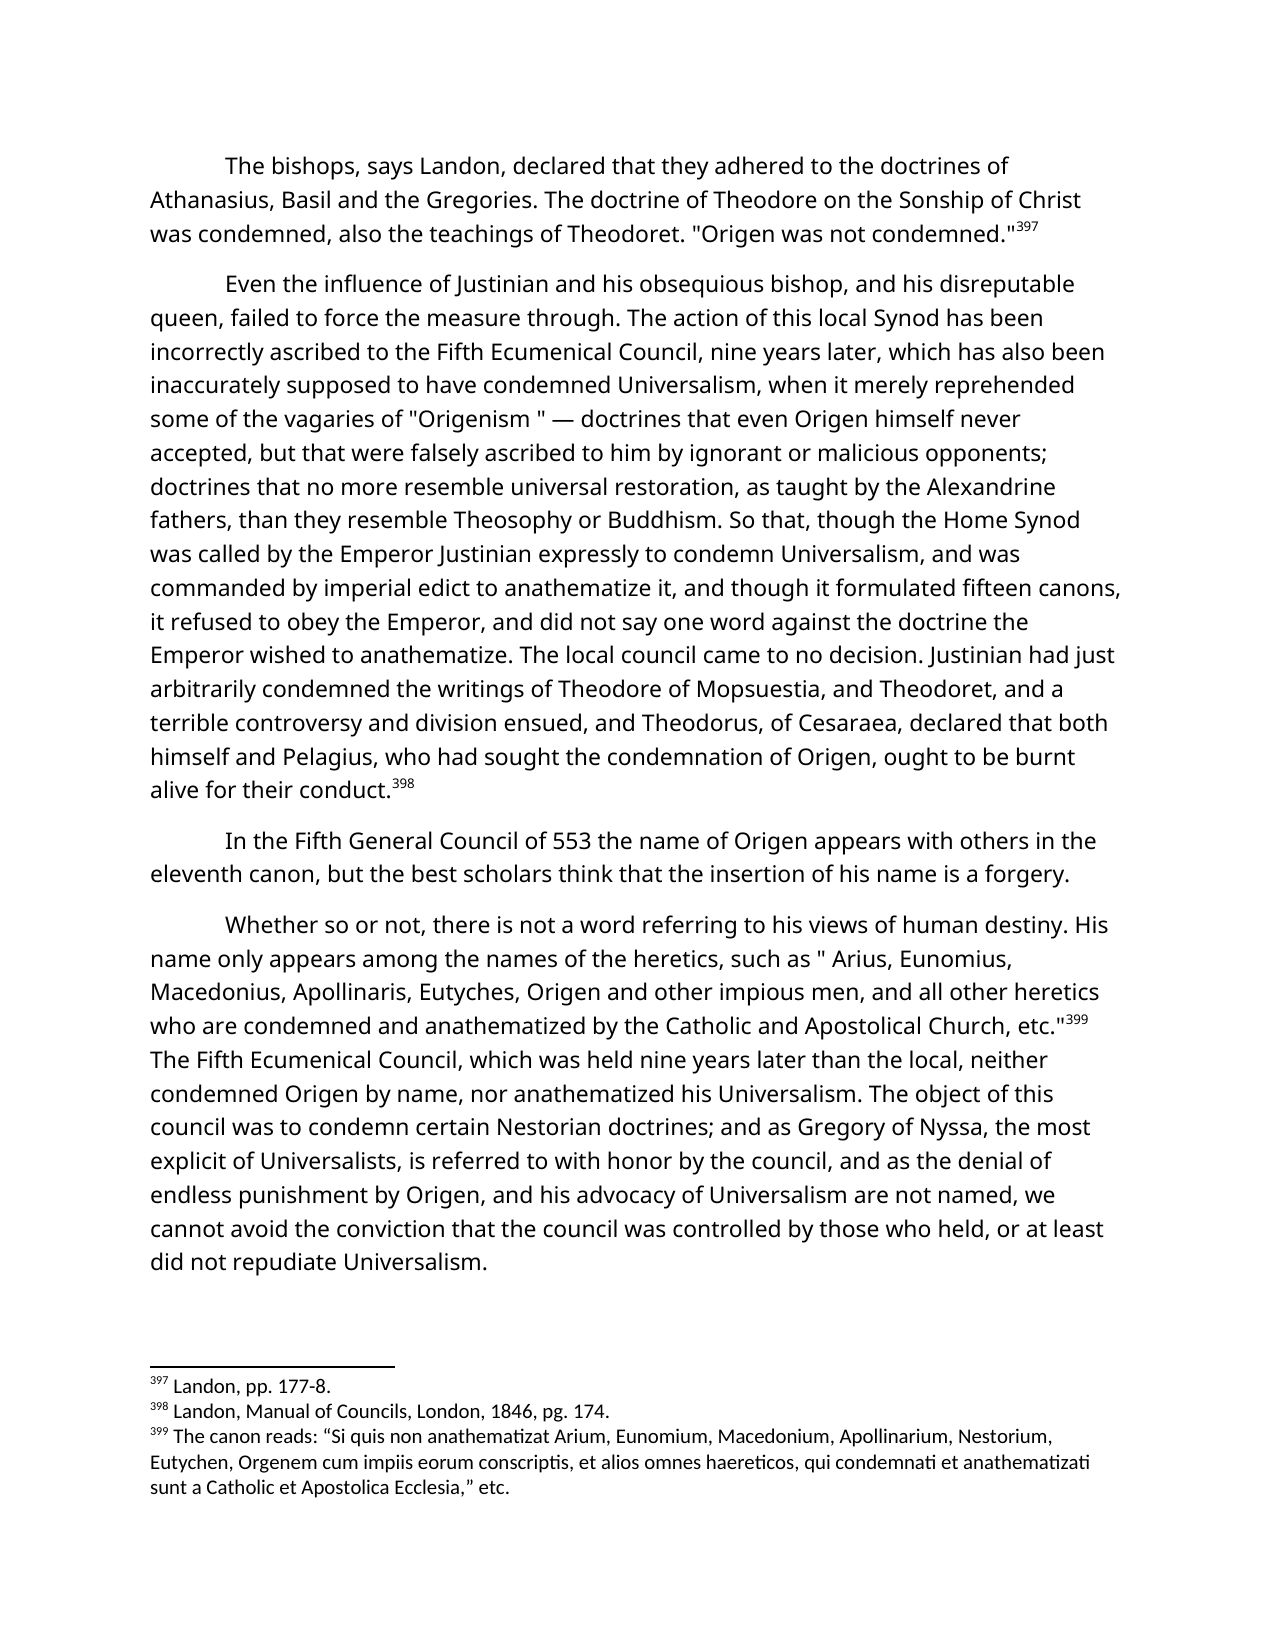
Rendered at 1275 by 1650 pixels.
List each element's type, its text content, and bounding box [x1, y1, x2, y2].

text In the Fifth General Council of 553 the name of Origen appears with others in the eleventh canon, but the best scholars think that the insertion of his name is a forgery. [150, 824, 1125, 889]
text The bishops, says Landon, declared that they adhered to the doctrines of Athanasius, Basil and the Gregories. The doctrine of Theodore on the Sonship of Christ was condemned, also the teachings of Theodoret. "Origen was not condemned." [150, 150, 1125, 249]
text Even the influence of Justinian and his obsequious bishop, and his disreputable queen, failed to force the measure through. The action of this local Synod has been incorrectly ascribed to the Fifth Ecumenical Council, nine years later, which has also been inaccurately supposed to have condemned Universalism, when it merely reprehended some of the vagaries of "Origenism " — doctrines that even Origen himself never accepted, but that were falsely ascribed to him by ignorant or malicious opponents; doctrines that no more resemble universal restoration, as taught by the Alexandrine fathers, than they resemble Theosophy or Buddhism. So that, though the Home Synod was called by the Emperor Justinian expressly to condemn Universalism, and was commanded by imperial edict to anathematize it, and though it formulated fifteen canons, it refused to obey the Emperor, and did not say one word against the doctrine the Emperor wished to anathematize. The local council came to no decision. Justinian had just arbitrarily condemned the writings of Theodore of Mopsuestia, and Theodoret, and a terrible controversy and division ensued, and Theodorus, of Cesaraea, declared that both himself and Pelagius, who had sought the condemnation of Origen, ought to be burnt alive for their conduct. [150, 268, 1125, 805]
text Whether so or not, there is not a word referring to his views of human destiny. His name only appears among the names of the heretics, such as " Arius, Eunomius, Macedonius, Apollinaris, Eutyches, Origen and other impious men, and all other heretics who are condemned and anathematized by the Catholic and Apostolical Church, etc." The Fifth Ecumenical Council, which was held nine years later than the local, neither condemned Origen by name, nor anathematized his Universalism. The object of this council was to condemn certain Nestorian doctrines; and as Gregory of Nyssa, the most explicit of Universalists, is referred to with honor by the council, and as the denial of endless punishment by Origen, and his advocacy of Universalism are not named, we cannot avoid the conviction that the council was controlled by those who held, or at least did not repudiate Universalism. [150, 909, 1125, 1277]
